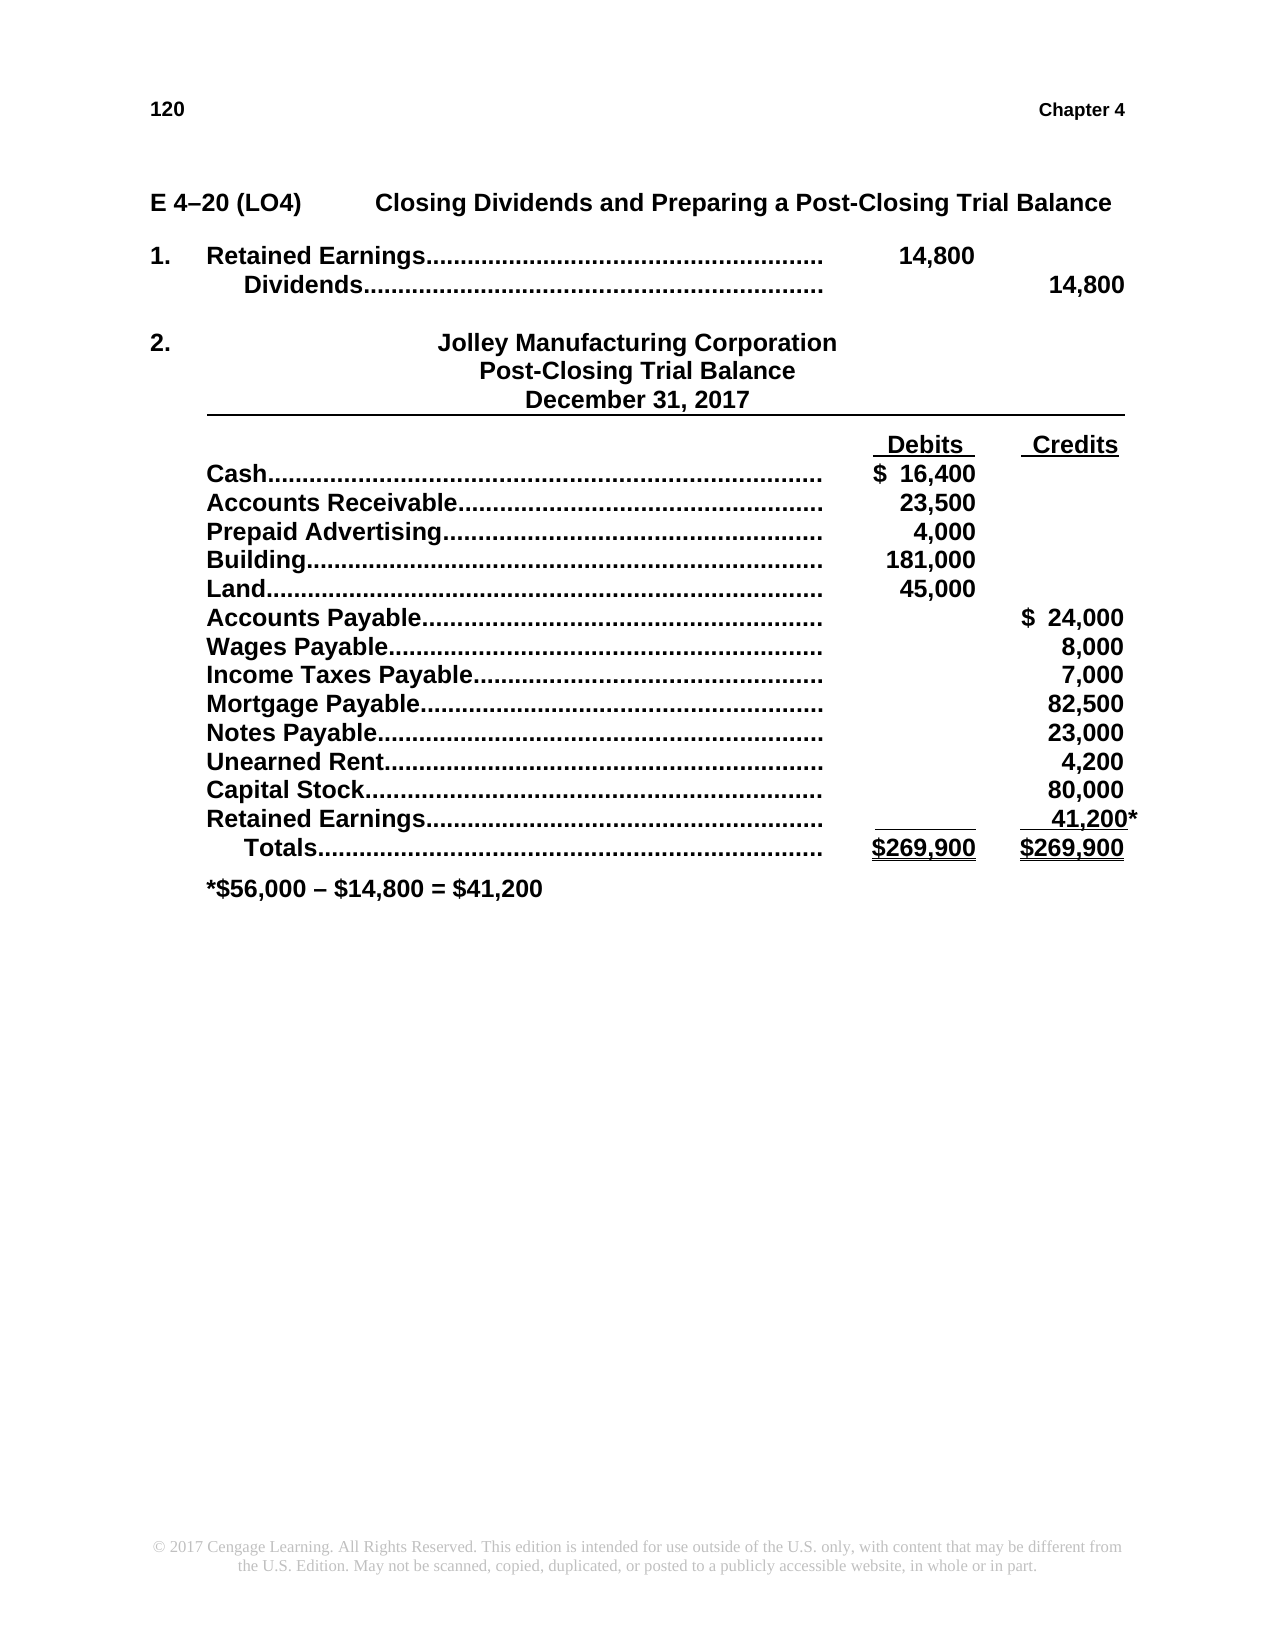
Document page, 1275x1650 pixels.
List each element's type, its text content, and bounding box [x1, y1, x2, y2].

list 1. Retained Earnings 14,800 [150, 241, 1125, 270]
list Wages Payable 8,000 [150, 632, 1125, 660]
list Retained Earnings 41,200* [150, 804, 1125, 833]
list Accounts Payable $ 24,000 [150, 603, 1125, 632]
list Notes Payable 23,000 [150, 718, 1125, 747]
list Accounts Receivable 23,500 [150, 488, 1125, 517]
list Income Taxes Payable 7,000 [150, 660, 1125, 689]
list Totals $269,900 $269,900 [150, 833, 1125, 862]
list Land 45,000 [150, 574, 1125, 603]
list 2. Jolley Manufacturing Corporation [150, 327, 1125, 356]
list Mortgage Payable 82,500 [150, 689, 1125, 718]
list Prepaid Advertising 4,000 [150, 517, 1125, 545]
list Debits Credits [150, 430, 1125, 459]
subtitle E 4–20 (LO4) Closing Dividends and Preparing a Post-Closing Trial Balance [150, 187, 1125, 216]
list *$56,000 – $14,800 = $41,200 [150, 874, 1125, 903]
list December 31, 2017 [150, 385, 1125, 414]
list Cash $ 16,400 [150, 459, 1125, 488]
list Building 181,000 [150, 545, 1125, 574]
list Capital Stock 80,000 [150, 775, 1125, 804]
list Unearned Rent 4,200 [150, 747, 1125, 775]
list Dividends 14,800 [150, 270, 1125, 299]
list Post-Closing Trial Balance [150, 356, 1125, 385]
